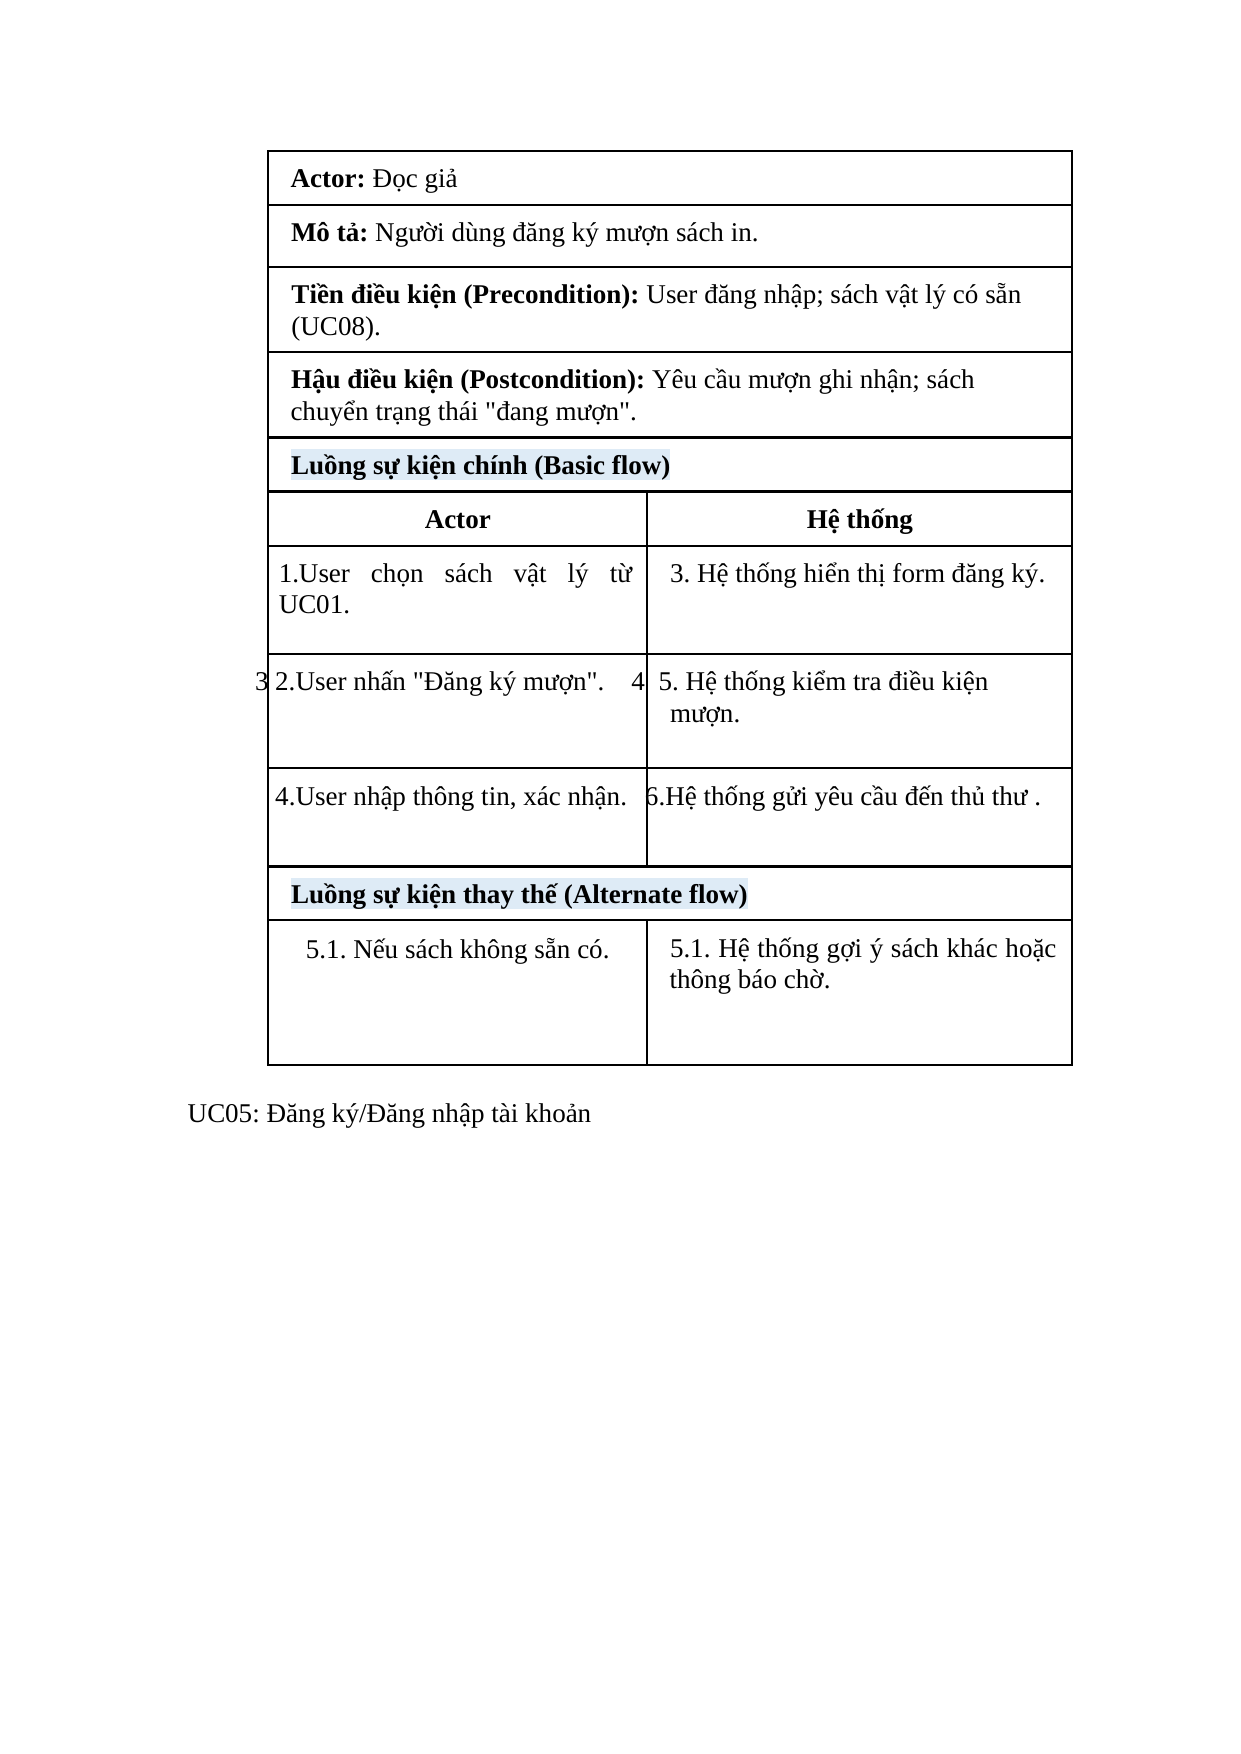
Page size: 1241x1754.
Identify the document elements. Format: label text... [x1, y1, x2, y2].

table_cell Hậu điều kiện (Postcondition): Yêu cầu mượn ghi nhận; sách chuyển trạng thái "đang mượn". [269, 353, 1071, 436]
table_cell 4.User nhập thông tin, xác nhận. [269, 769, 646, 865]
table_cell 5.1. Hệ thống gợi ý sách khác hoặc thông báo chờ. [648, 921, 1071, 1064]
table_cell Tiền điều kiện (Precondition): User đăng nhập; sách vật lý có sẵn (UC08). [269, 268, 1071, 351]
list UC05: Đăng ký/Đăng nhập tài khoản [187, 1097, 1053, 1128]
table_cell 5.1. Nếu sách không sẵn có. [269, 921, 646, 1064]
table_cell Actor: Đọc giả [269, 152, 1071, 204]
table_cell 4 5. Hệ thống kiểm tra điều kiện mượn. [648, 655, 1071, 767]
table_cell Luồng sự kiện chính (Basic flow) [269, 439, 1071, 490]
table_cell 3. Hệ thống hiển thị form đăng ký. [648, 547, 1071, 653]
table_cell Hệ thống [648, 493, 1071, 544]
table_cell 6.Hệ thống gửi yêu cầu đến thủ thư . [648, 769, 1071, 865]
table_cell 3 2.User nhấn "Đăng ký mượn". [269, 655, 646, 767]
table_cell 1.User chọn sách vật lý từ UC01. [269, 547, 646, 653]
table_cell Luồng sự kiện thay thế (Alternate flow) [269, 868, 1071, 919]
table_cell Mô tả: Người dùng đăng ký mượn sách in. [269, 206, 1071, 266]
table_cell Actor [269, 493, 646, 544]
